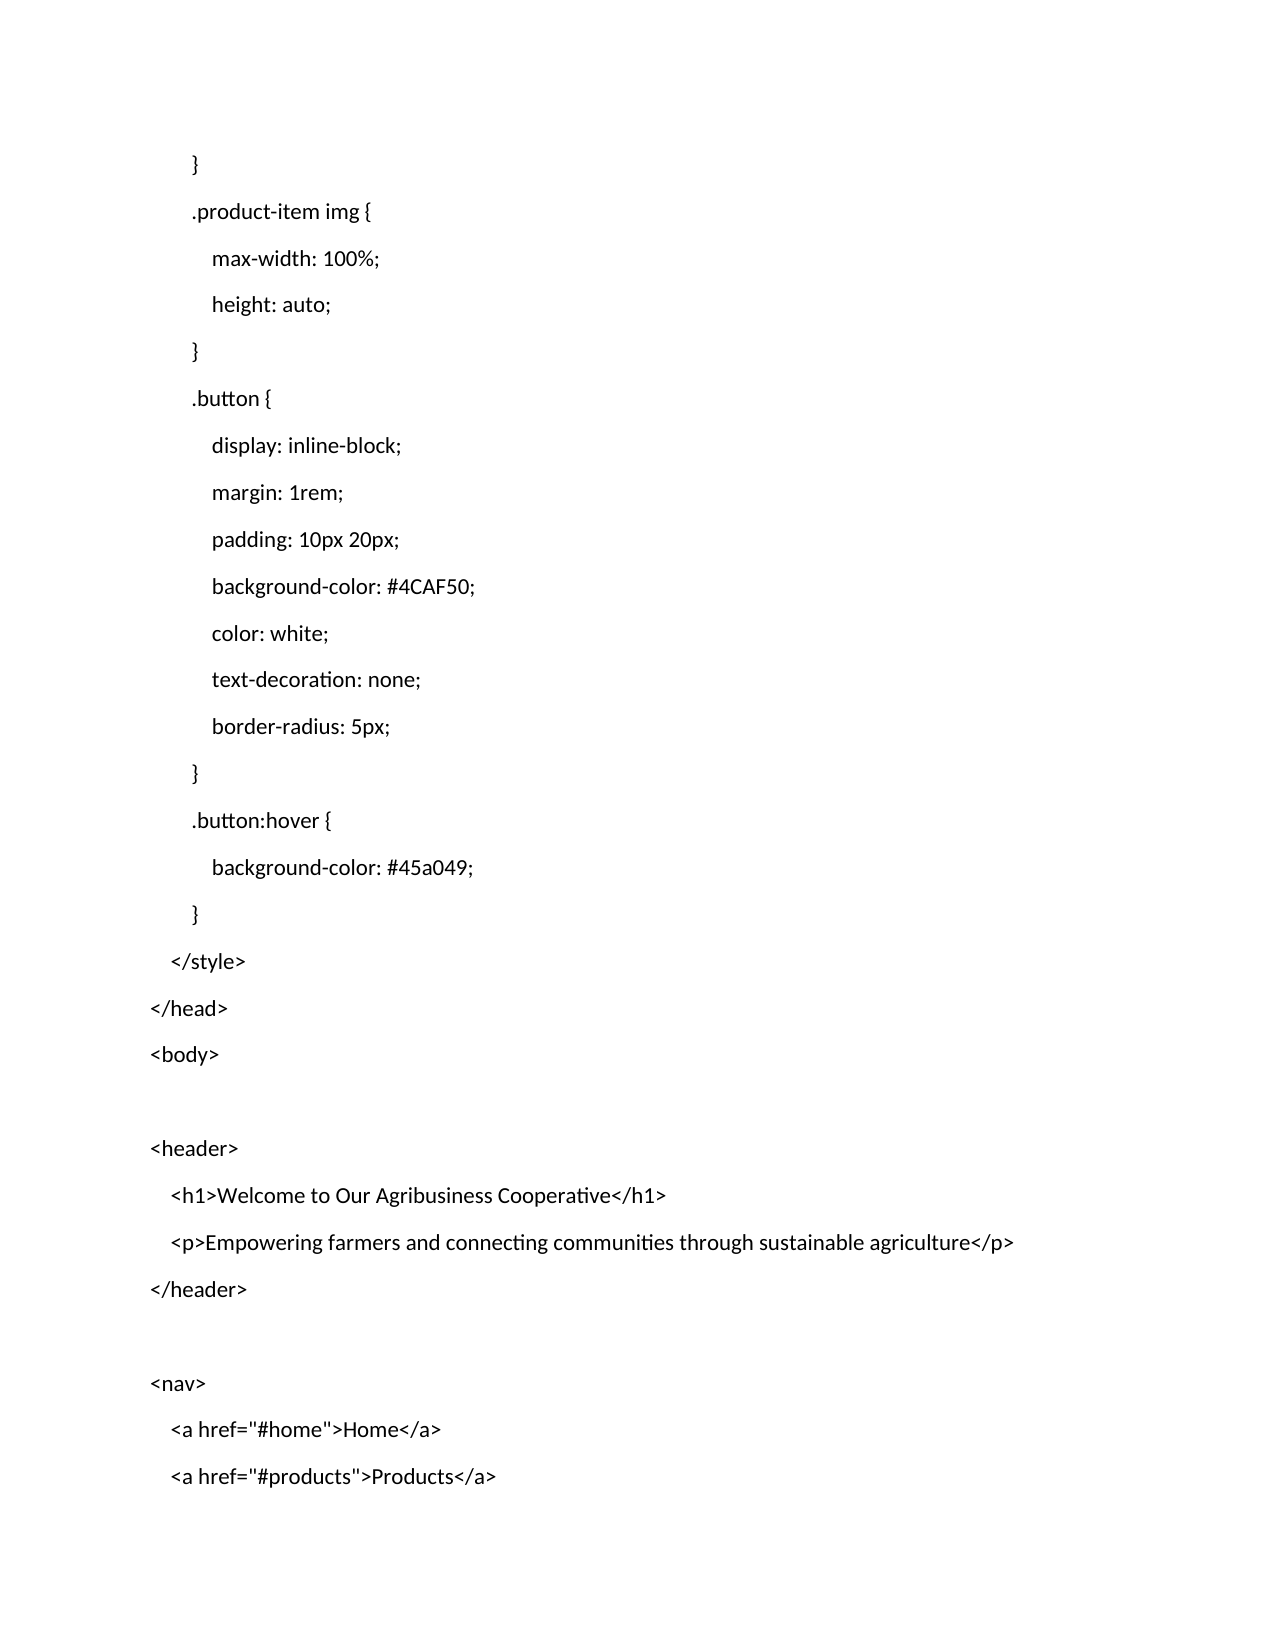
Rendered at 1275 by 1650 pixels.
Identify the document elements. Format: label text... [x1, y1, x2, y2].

text .button { [150, 384, 1125, 412]
text } [150, 337, 1125, 366]
text max-width: 100%; [150, 244, 1125, 272]
text <h1>Welcome to Our Agribusiness Cooperative</h1> [150, 1181, 1125, 1209]
text text-decoration: none; [150, 666, 1125, 694]
text </head> [150, 994, 1125, 1022]
text <p>Empowering farmers and connecting communities through sustainable agriculture</p> [150, 1228, 1125, 1256]
text display: inline-block; [150, 431, 1125, 459]
text height: auto; [150, 291, 1125, 319]
text color: white; [150, 619, 1125, 647]
text border-radius: 5px; [150, 712, 1125, 741]
text </header> [150, 1275, 1125, 1303]
text .button:hover { [150, 806, 1125, 834]
text } [150, 900, 1125, 928]
text margin: 1rem; [150, 478, 1125, 506]
text background-color: #4CAF50; [150, 572, 1125, 600]
text background-color: #45a049; [150, 853, 1125, 881]
text </style> [150, 947, 1125, 975]
text padding: 10px 20px; [150, 525, 1125, 553]
text <nav> [150, 1369, 1125, 1397]
text .product-item img { [150, 197, 1125, 225]
text <a href="#home">Home</a> [150, 1416, 1125, 1444]
text } [150, 759, 1125, 787]
text } [150, 150, 1125, 178]
text <header> [150, 1134, 1125, 1162]
text <body> [150, 1041, 1125, 1069]
text <a href="#products">Products</a> [150, 1462, 1125, 1491]
